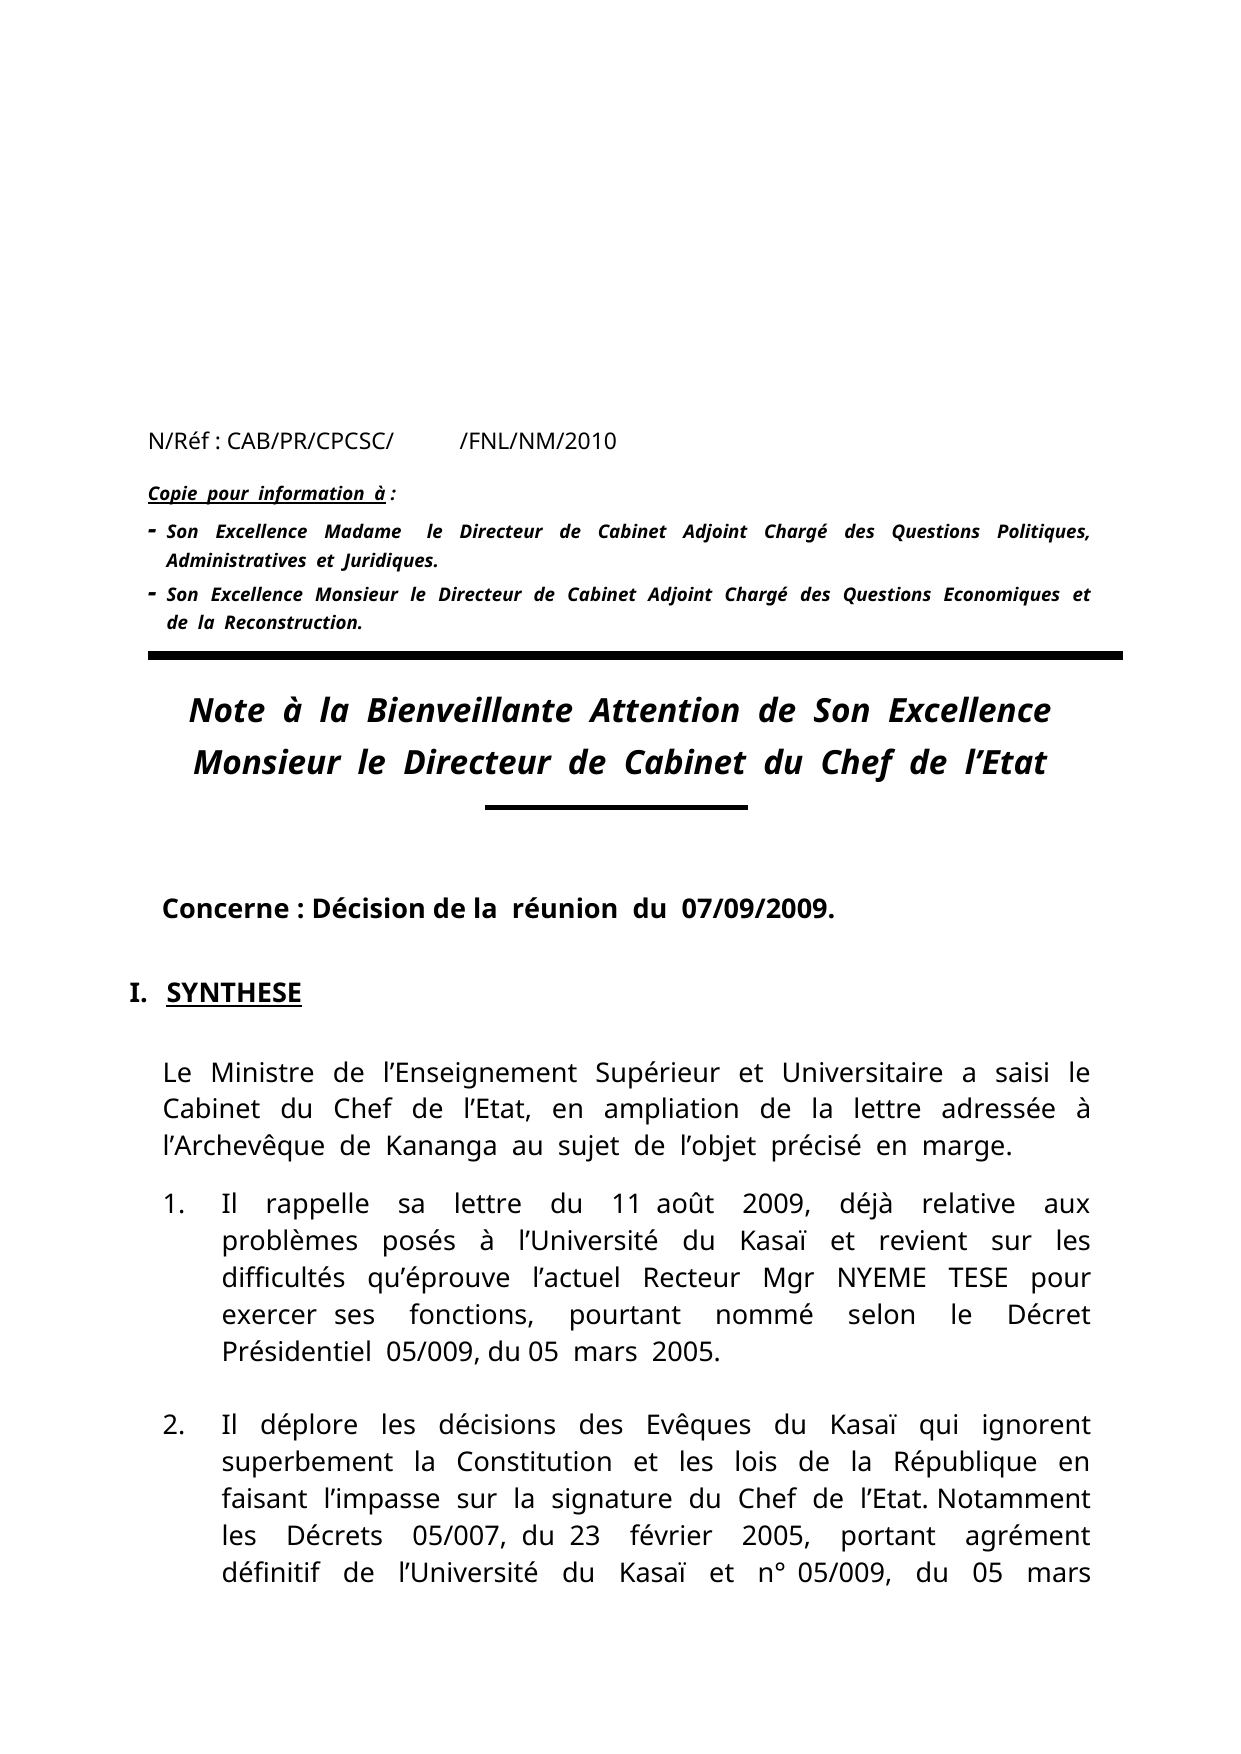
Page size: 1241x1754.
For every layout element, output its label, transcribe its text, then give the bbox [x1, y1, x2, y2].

text N/Réf : CAB/PR/CPCSC/ /FNL/NM/2010 [148, 425, 1093, 456]
text Copie pour information à : [148, 481, 1093, 506]
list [162, 1406, 1093, 1590]
text Note à de Son Excellence Monsieur le Directeur de Cabinet du Chef de l’Etat [148, 687, 1093, 784]
list Son Excellence Madame le Directeur de Cabinet Adjoint Chargé des Questions Politiques, Administratives et Juridiques. [148, 510, 1093, 572]
list SYNTHESE [148, 974, 1093, 1011]
list Il rappelle sa lettre du 11 août 2009, déjà relative aux problèmes posés à l’Université du Kasaï et revient sur les difficultés qu’éprouve l’actuel Recteur Mgr NYEME TESE pour exercer ses fonctions, pourtant nommé selon le Décret Présidentiel 05/009, du 05 mars 2005. [162, 1184, 1093, 1369]
text Concerne : Décision de la réunion du 07/09/2009. [148, 889, 1093, 926]
list Son Excellence Monsieur le Directeur de Cabinet Adjoint Chargé des Questions Economiques et de la Reconstruction. [148, 572, 1093, 635]
text Le Ministre de l’Enseignement Supérieur et Universitaire a saisi le Cabinet du Chef de l’Etat, en ampliation de la lettre adressée à l’Archevêque de Kananga au sujet de l’objet précisé en marge. [162, 1053, 1093, 1164]
